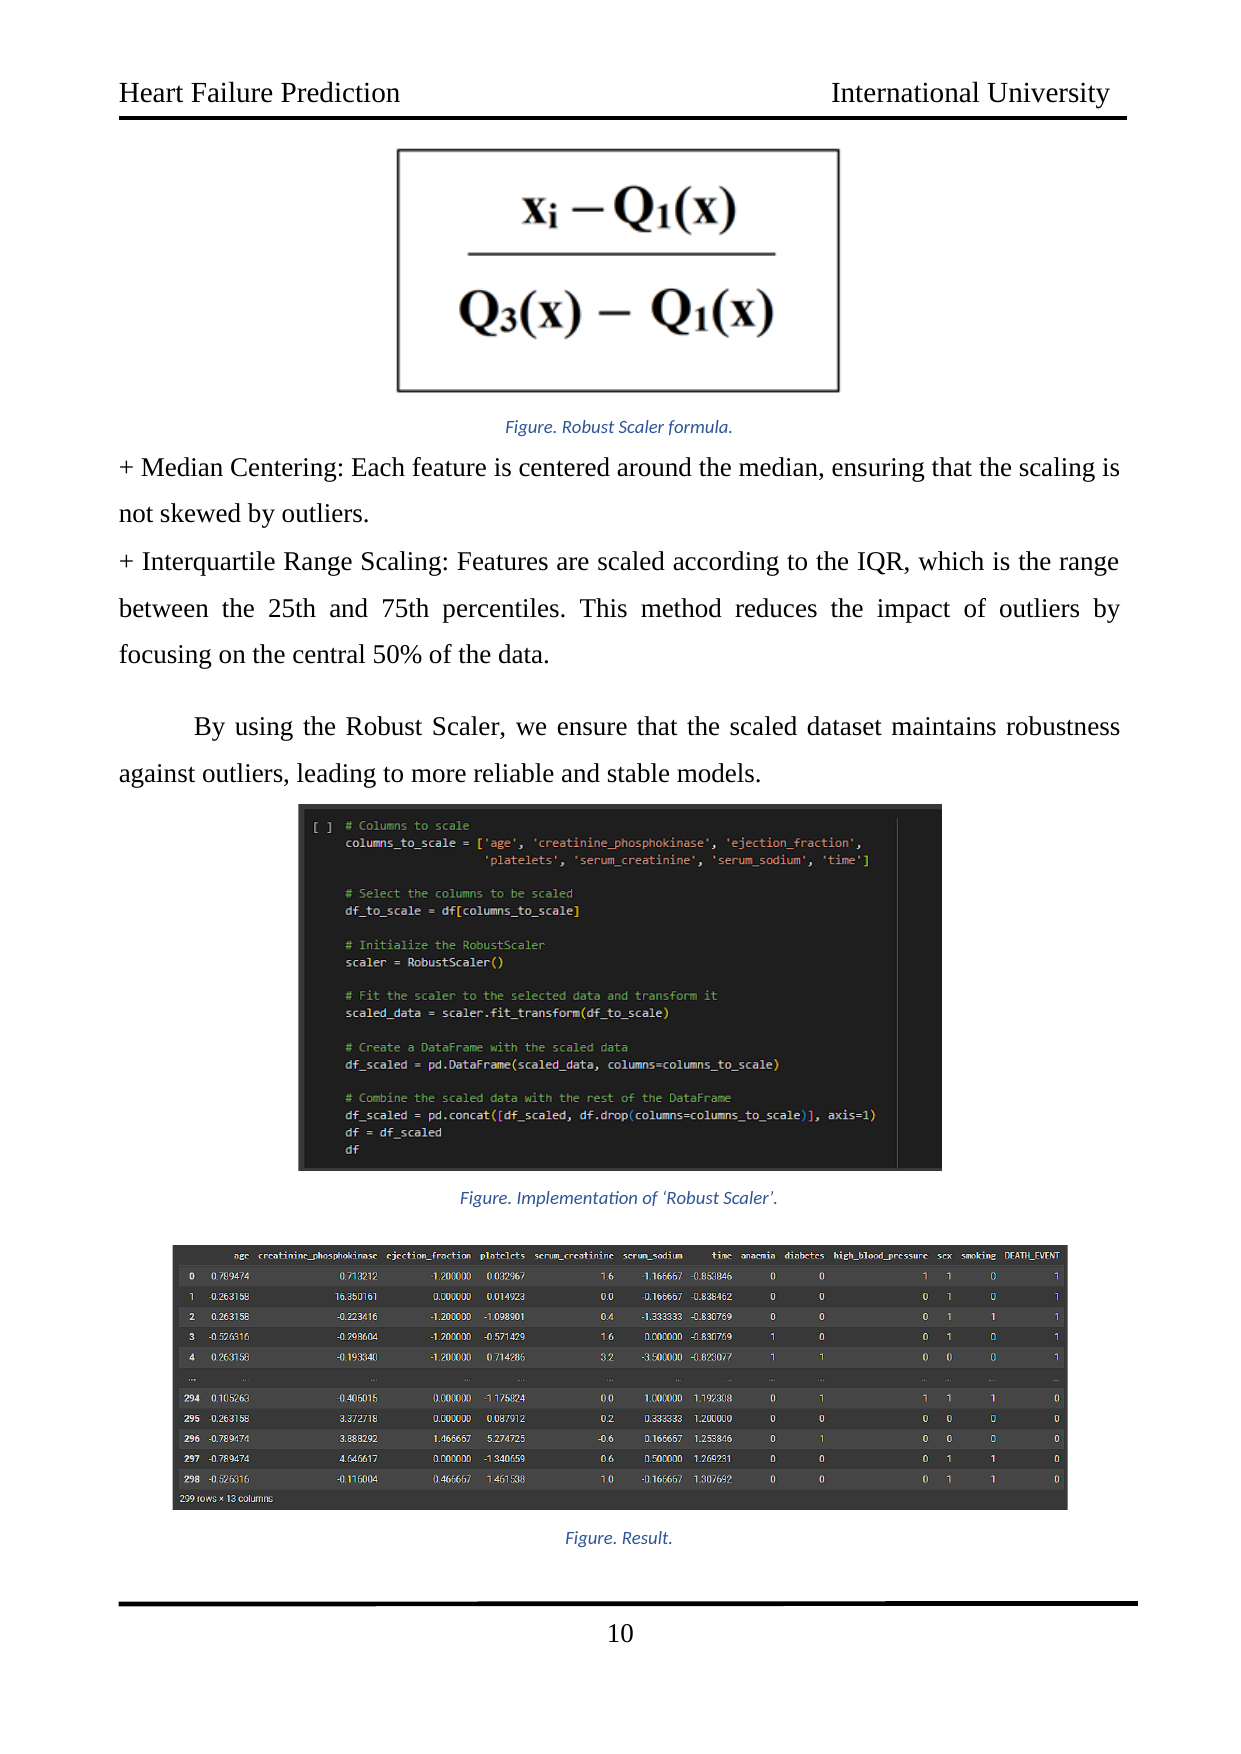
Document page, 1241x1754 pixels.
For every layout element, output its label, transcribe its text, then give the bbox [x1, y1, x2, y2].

text + Median Centering: Each feature is centered around the median, ensuring that the scaling is not skewed by outliers. [118, 451, 1122, 528]
text + Interquartile Range Scaling: Features are scaled according to the IQR, which is the range between the 25th and 75th percentiles. This method reduces the impact of outliers by focusing on the central 50% of the data. [118, 545, 1122, 669]
picture [394, 146, 846, 399]
text Figure. Implementation of ‘Robust Scaler’. [118, 1186, 1122, 1209]
picture [172, 1245, 1068, 1510]
text By using the Robust Scaler, we ensure that the scaled dataset maintains robustness against outliers, leading to more reliable and stable models. [118, 710, 1122, 788]
text Figure. Robust Scaler formula. [118, 415, 1122, 438]
picture [298, 804, 942, 1171]
text Figure. Result. [118, 1526, 1122, 1549]
